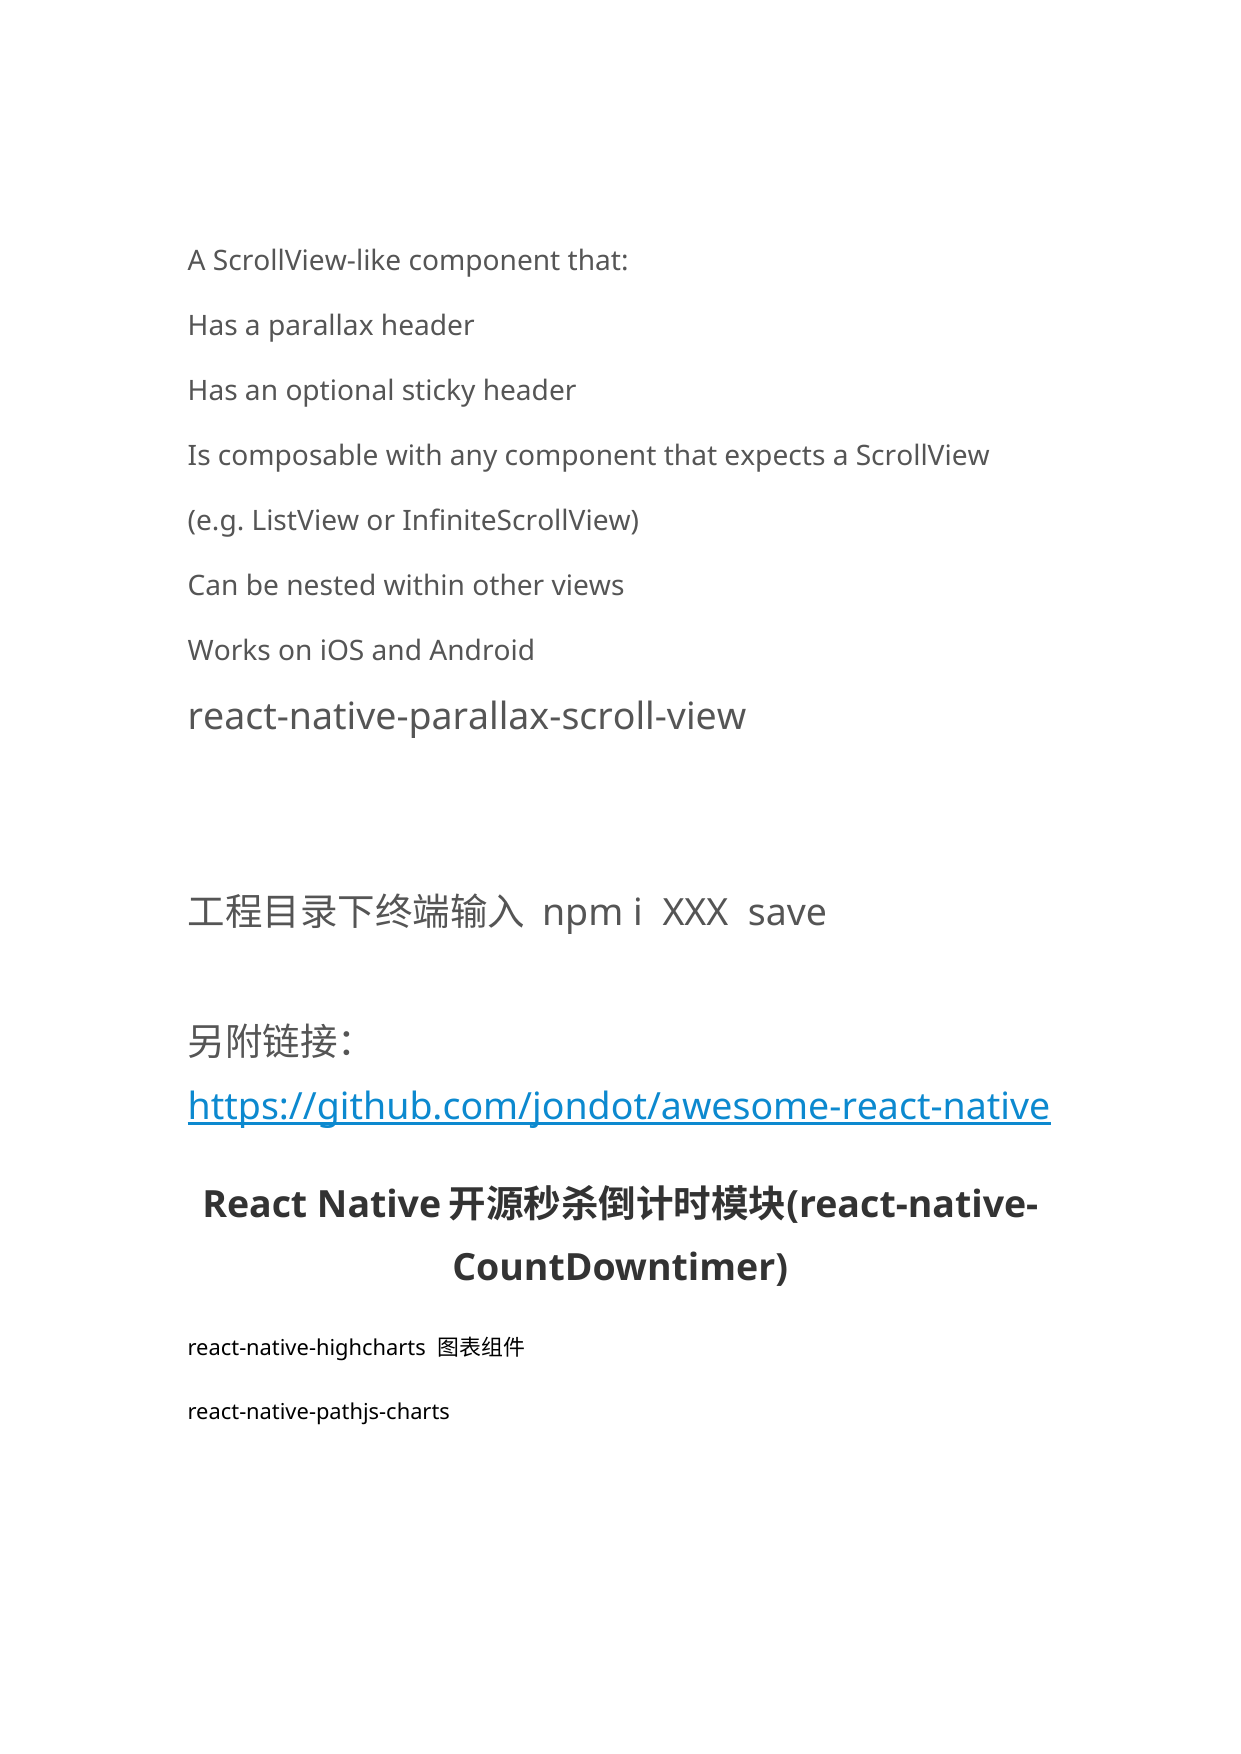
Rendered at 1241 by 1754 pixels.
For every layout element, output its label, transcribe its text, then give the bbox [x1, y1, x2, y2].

text A ScrollView-like component that: Has a parallax header Has an optional sticky header Is composable with any component that expects a ScrollView (e.g. ListView or InfiniteScrollView) Can be nested within other views Works on iOS and Android [187, 227, 1053, 682]
text 另附链接： [187, 1007, 1053, 1072]
text react-native-pathjs-charts [187, 1394, 1053, 1427]
text 工程目录下终端输入 npm i XXX save [187, 877, 1053, 942]
text react-native-highcharts 图表组件 [187, 1329, 1053, 1362]
subtitle React Native开源秒杀倒计时模块(react-native-CountDowntimer) [187, 1168, 1053, 1298]
text react-native-parallax-scroll-view [187, 682, 1053, 747]
text https://github.com/jondot/awesome-react-native [187, 1072, 1053, 1137]
